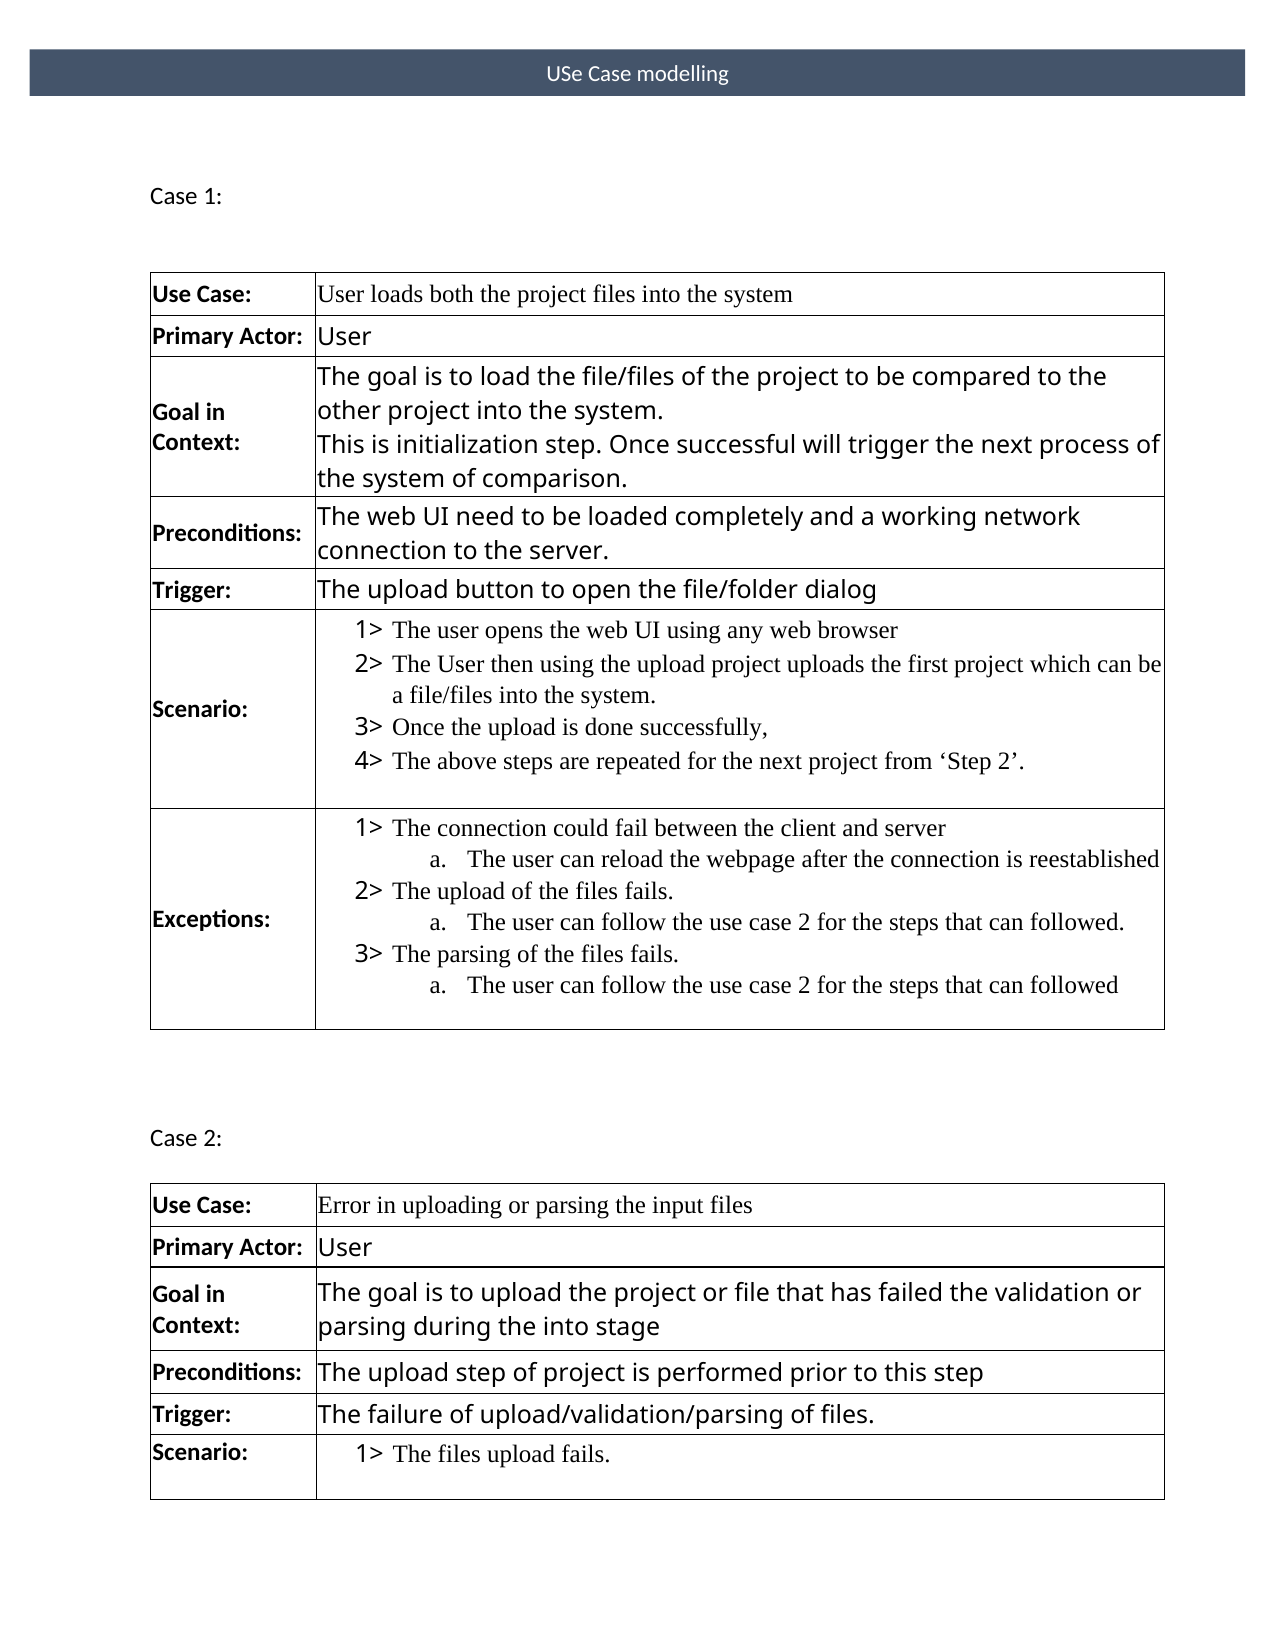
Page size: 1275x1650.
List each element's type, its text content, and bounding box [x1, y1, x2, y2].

table_cell The web UI need to be loaded completely and a working network connection to the server. [316, 497, 1164, 568]
table_header User loads both the project files into the system [316, 273, 1164, 315]
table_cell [317, 1435, 1164, 1499]
table_header Error in uploading or parsing the input files [317, 1184, 1164, 1226]
table_header Use Case: [151, 273, 315, 315]
table_cell Primary Actor: [151, 316, 315, 356]
table_cell User [317, 1227, 1164, 1266]
table_cell Scenario: [151, 1435, 316, 1499]
table_header Use Case: [151, 1184, 316, 1226]
table_cell The failure of upload/validation/parsing of files. [317, 1394, 1164, 1433]
table_cell The connection could fail between the client and server The user can reload the webpage after the connection is reestablished The upload of the files fails. The user can follow the use case 2 for the steps that can followed. The parsing of the files fails. The user can follow the use case 2 for the steps that can followed [316, 809, 1164, 1029]
table_cell Trigger: [151, 1394, 316, 1433]
table_cell The goal is to load the file/files of the project to be compared to the other project into the system. This is initialization step. Once successful will trigger the next process of the system of comparison. [316, 357, 1164, 496]
table_cell Primary Actor: [151, 1227, 316, 1266]
table_cell Scenario: [151, 610, 315, 807]
text Case 1: [150, 181, 1125, 211]
table_cell The goal is to upload the project or file that has failed the validation or parsing during the into stage [317, 1268, 1164, 1350]
table_cell The user opens the web UI using any web browser The User then using the upload project uploads the first project which can be a file/files into the system. Once the upload is done successfully, The above steps are repeated for the next project from ‘Step 2’. [316, 610, 1164, 807]
table_cell Goal in Context: [151, 357, 315, 496]
table_cell Preconditions: [151, 497, 315, 568]
table_cell User [316, 316, 1164, 356]
table_cell Exceptions: [151, 809, 315, 1029]
table_cell Goal in Context: [151, 1268, 316, 1350]
table_cell Trigger: [151, 569, 315, 609]
table_cell The upload step of project is performed prior to this step [317, 1351, 1164, 1393]
text Case 2: [150, 1122, 1125, 1152]
table_cell Preconditions: [151, 1351, 316, 1393]
table_cell The upload button to open the file/folder dialog [316, 569, 1164, 609]
